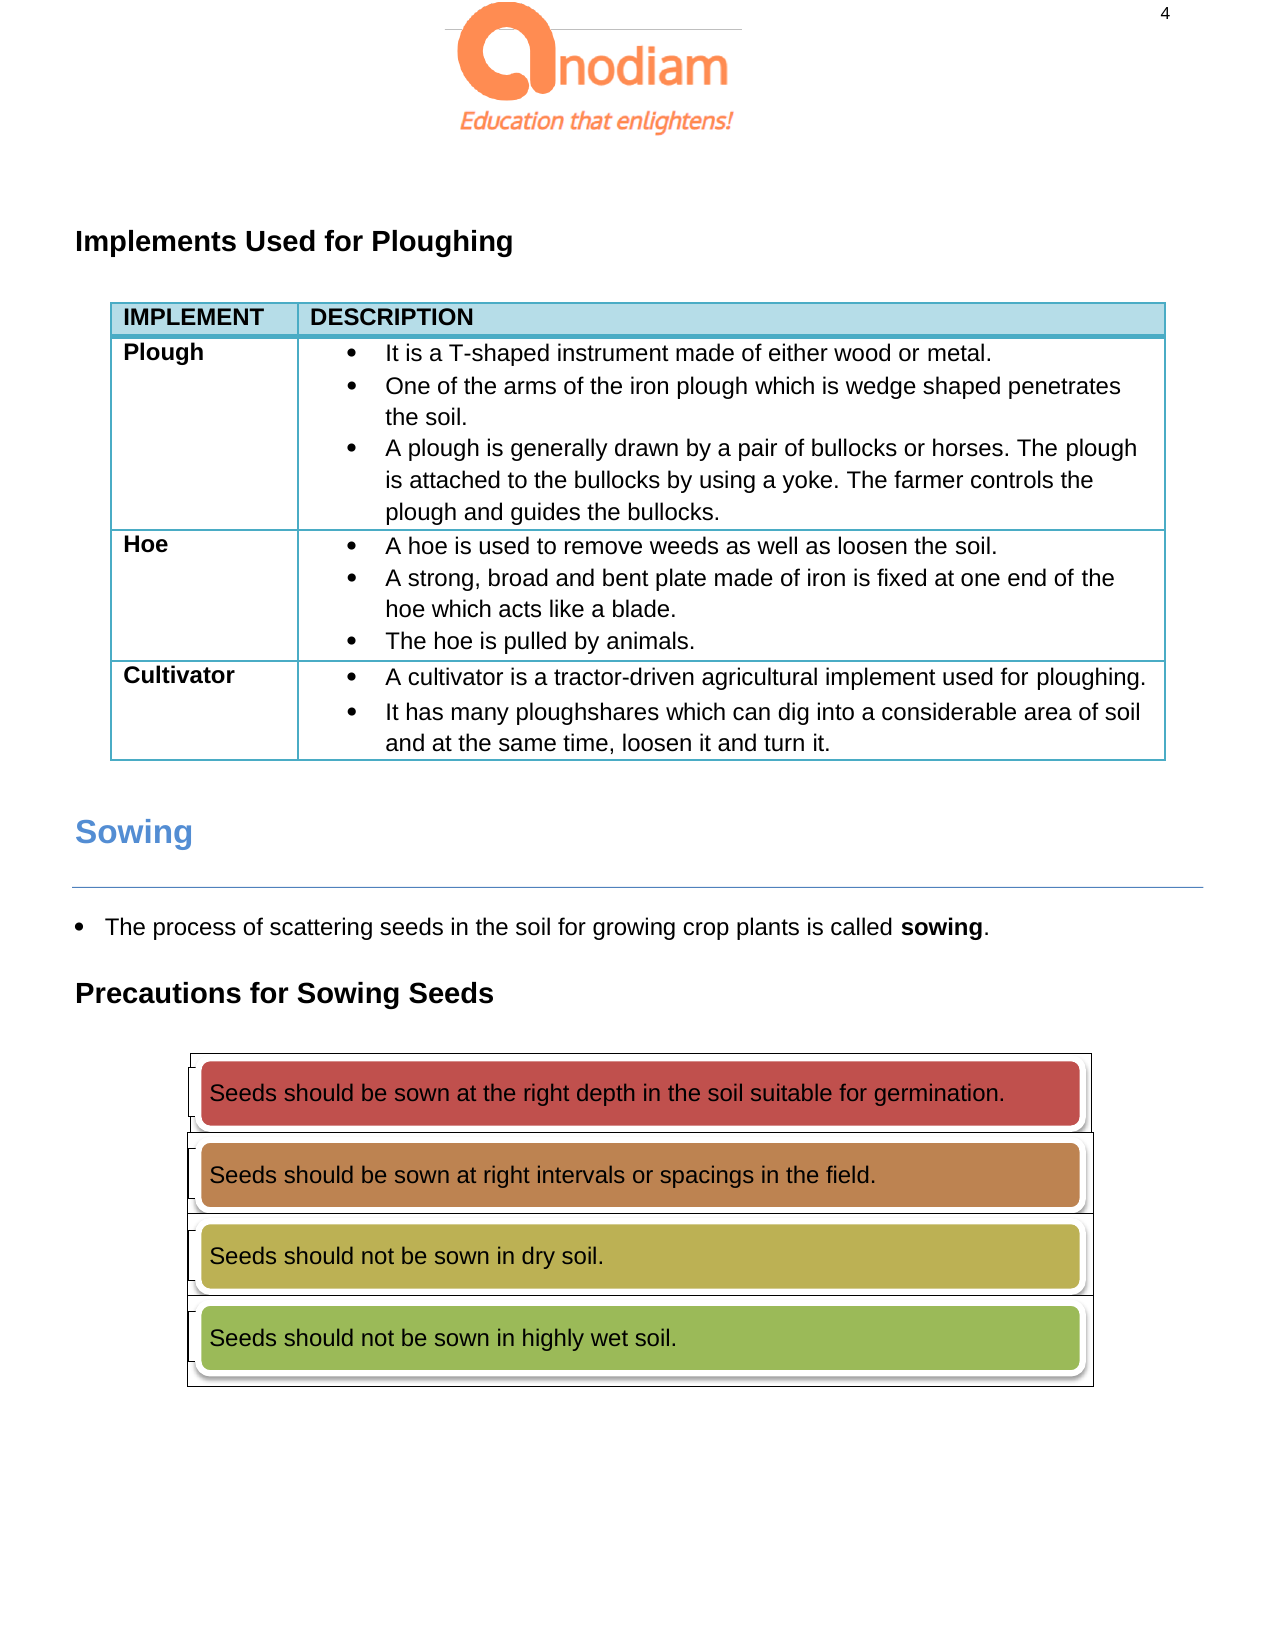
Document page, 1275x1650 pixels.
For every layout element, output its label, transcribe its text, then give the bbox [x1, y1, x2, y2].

picture [188, 1199, 203, 1213]
table_cell It is a T-shaped instrument made of either wood or metal. One of the arms of the iron plough which is wedge shaped penetrates the soil. A plough is generally drawn by a pair of bullocks or horses. The plough is attached to the bullocks by using a yoke. The farmer controls the plough and guides the bullocks. [299, 339, 1164, 529]
table_cell Plough [112, 339, 297, 529]
table_cell Hoe [112, 531, 297, 660]
picture [191, 1054, 1091, 1132]
table_cell A hoe is used to remove weeds as well as loosen the soil. A strong, broad and bent plate made of iron is fixed at one end of the hoe which acts like a blade. The hoe is pulled by animals. [299, 531, 1164, 660]
subtitle Implements Used for Ploughing [75, 224, 1275, 258]
picture [191, 1117, 205, 1132]
picture [188, 1296, 1093, 1386]
text Sowing [75, 812, 1275, 851]
picture [189, 1231, 195, 1280]
picture [189, 1149, 195, 1198]
table_cell Cultivator [112, 662, 297, 758]
list The process of scattering seeds in the soil for growing crop plants is called sowing. [75, 913, 1275, 941]
picture [188, 1281, 205, 1295]
picture [444, 2, 742, 141]
picture [188, 1214, 1093, 1295]
picture [189, 1312, 195, 1361]
table_header IMPLEMENT [112, 304, 297, 334]
picture [188, 1133, 1093, 1213]
table_cell A cultivator is a tractor-driven agricultural implement used for ploughing. It has many ploughshares which can dig into a considerable area of soil and at the same time, loosen it and turn it. [299, 662, 1164, 758]
picture [189, 1068, 195, 1116]
table_header DESCRIPTION [299, 304, 1164, 334]
subtitle Precautions for Sowing Seeds [75, 976, 1275, 1010]
